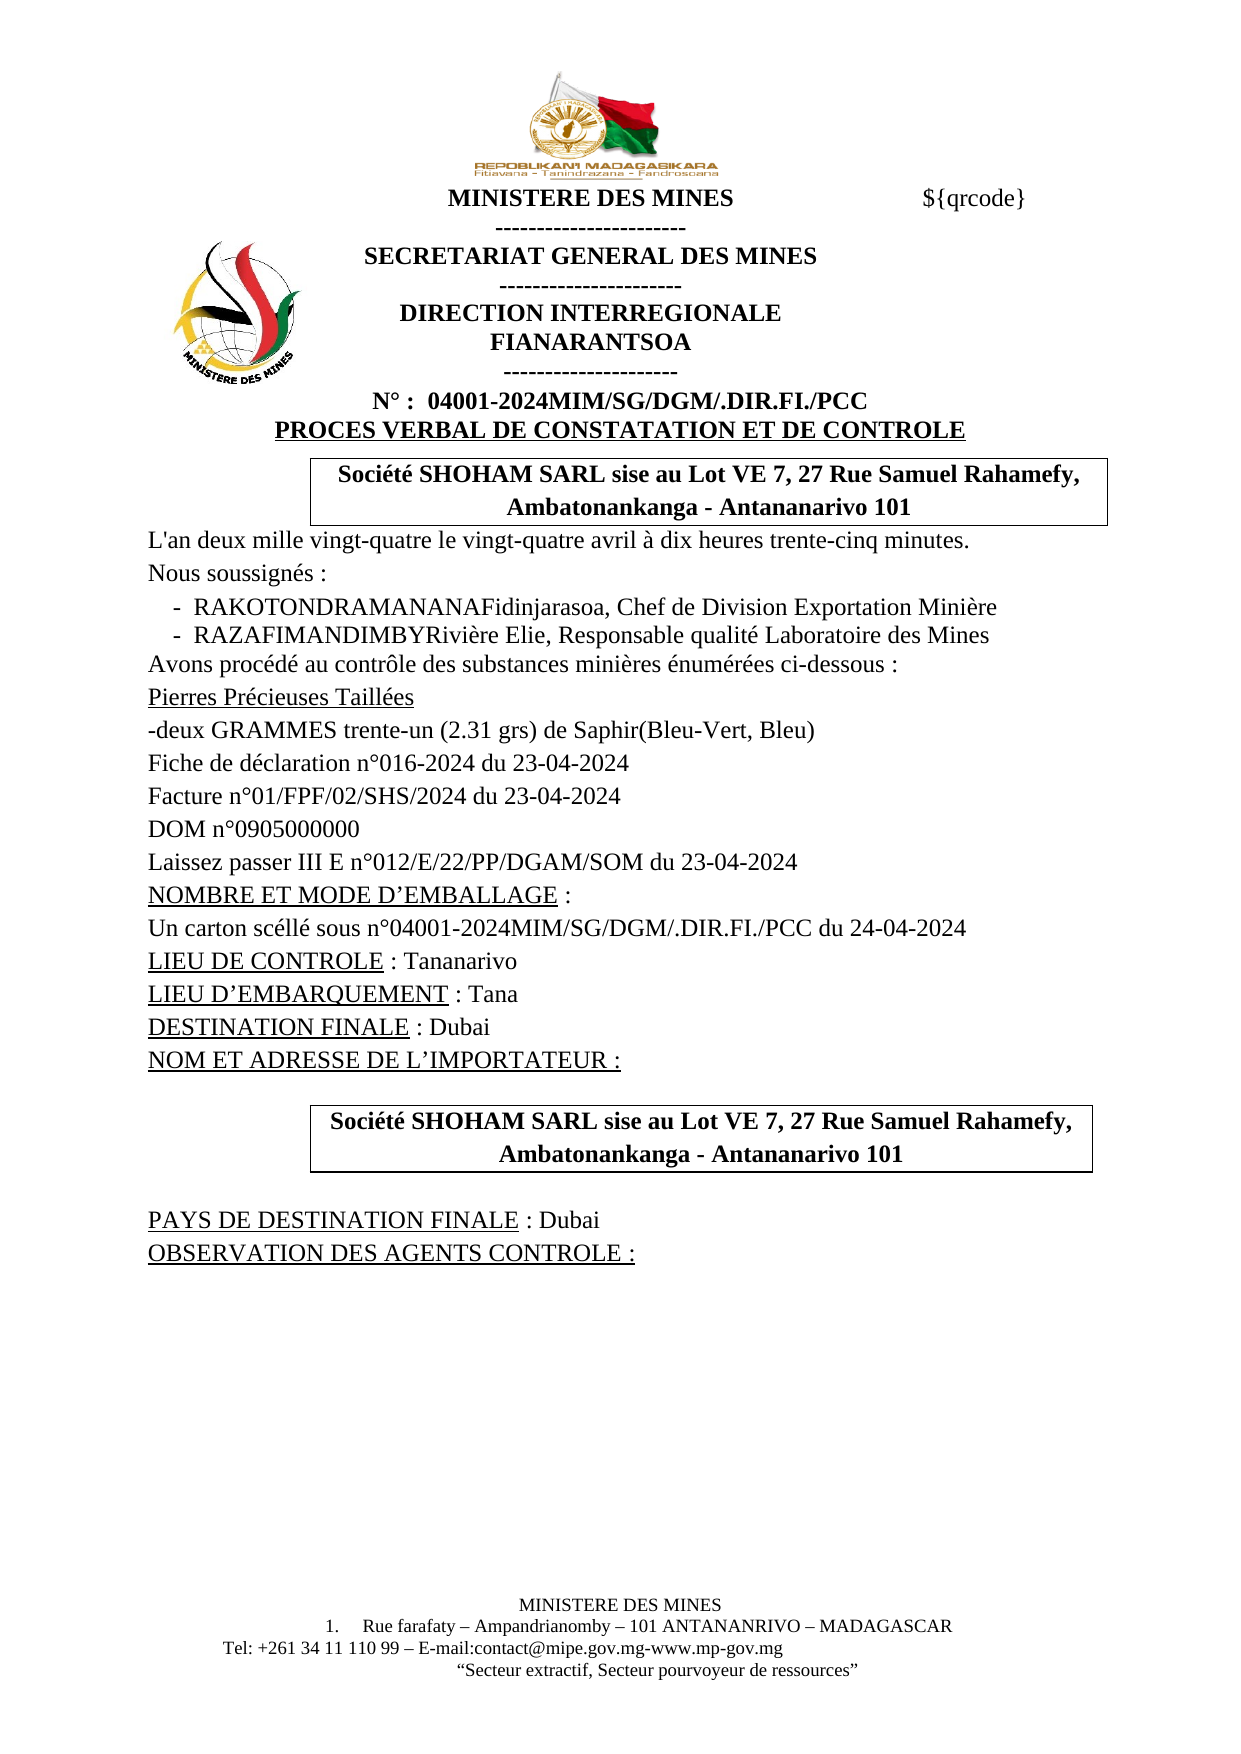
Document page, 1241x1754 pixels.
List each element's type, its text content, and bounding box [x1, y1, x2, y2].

picture [464, 71, 727, 181]
table_header Société SHOHAM SARL sise au Lot VE 7, 27 Rue Samuel Rahamefy, Ambatonankanga - Antananarivo 101 [311, 1106, 1092, 1171]
text LIEU D’EMBARQUEMENT : Tana [148, 979, 1092, 1008]
table_header ${qrcode} [856, 184, 1092, 386]
text Nous soussignés : [148, 558, 1092, 587]
text Fiche de déclaration n°016-2024 du 23-04-2024 [148, 748, 1092, 777]
text Laissez passer III E n°012/E/22/PP/DGAM/SOM du 23-04-2024 [148, 847, 1092, 876]
text Un carton scéllé sous n°04001-2024MIM/SG/DGM/.DIR.FI./PCC du 24-04-2024 [148, 913, 1092, 942]
text -deux GRAMMES trente-un (2.31 grs) de Saphir(Bleu-Vert, Bleu) [148, 715, 1092, 744]
table_header [148, 184, 325, 386]
text - RAKOTONDRAMANANAFidinjarasoa, Chef de Division Exportation Minière [148, 592, 1092, 620]
text PAYS DE DESTINATION FINALE : Dubai [148, 1206, 1092, 1234]
picture [163, 241, 309, 386]
text Facture n°01/FPF/02/SHS/2024 du 23-04-2024 [148, 781, 1092, 810]
text L'an deux mille vingt-quatre le vingt-quatre avril à dix heures trente-cinq minutes. [148, 526, 1092, 554]
text NOMBRE ET MODE D’EMBALLAGE : [148, 880, 1092, 909]
text OBSERVATION DES AGENTS CONTROLE : [148, 1238, 1092, 1267]
text LIEU DE CONTROLE : Tananarivo [148, 946, 1092, 975]
text NOM ET ADRESSE DE L’IMPORTATEUR : [148, 1045, 1092, 1101]
text Avons procédé au contrôle des substances minières énumérées ci-dessous : [148, 649, 1092, 678]
text PROCES VERBAL DE CONSTATATION ET DE CONTROLE [148, 415, 1092, 443]
table_header Société SHOHAM SARL sise au Lot VE 7, 27 Rue Samuel Rahamefy, Ambatonankanga - Antananarivo 101 [311, 459, 1107, 524]
text DOM n°0905000000 [148, 814, 1092, 843]
text Pierres Précieuses Taillées [148, 682, 1092, 711]
text - RAZAFIMANDIMBYRivière Elie, Responsable qualité Laboratoire des Mines [148, 620, 1092, 649]
text N° : 04001-2024MIM/SG/DGM/.DIR.FI./PCC [148, 386, 1092, 415]
text DESTINATION FINALE : Dubai [148, 1012, 1092, 1041]
table_header MINISTERE DES MINES ----------------------- SECRETARIAT GENERAL DES MINES ---------------------- DIRECTION INTERREGIONALE FIANARANTSOA --------------------- [325, 184, 856, 386]
